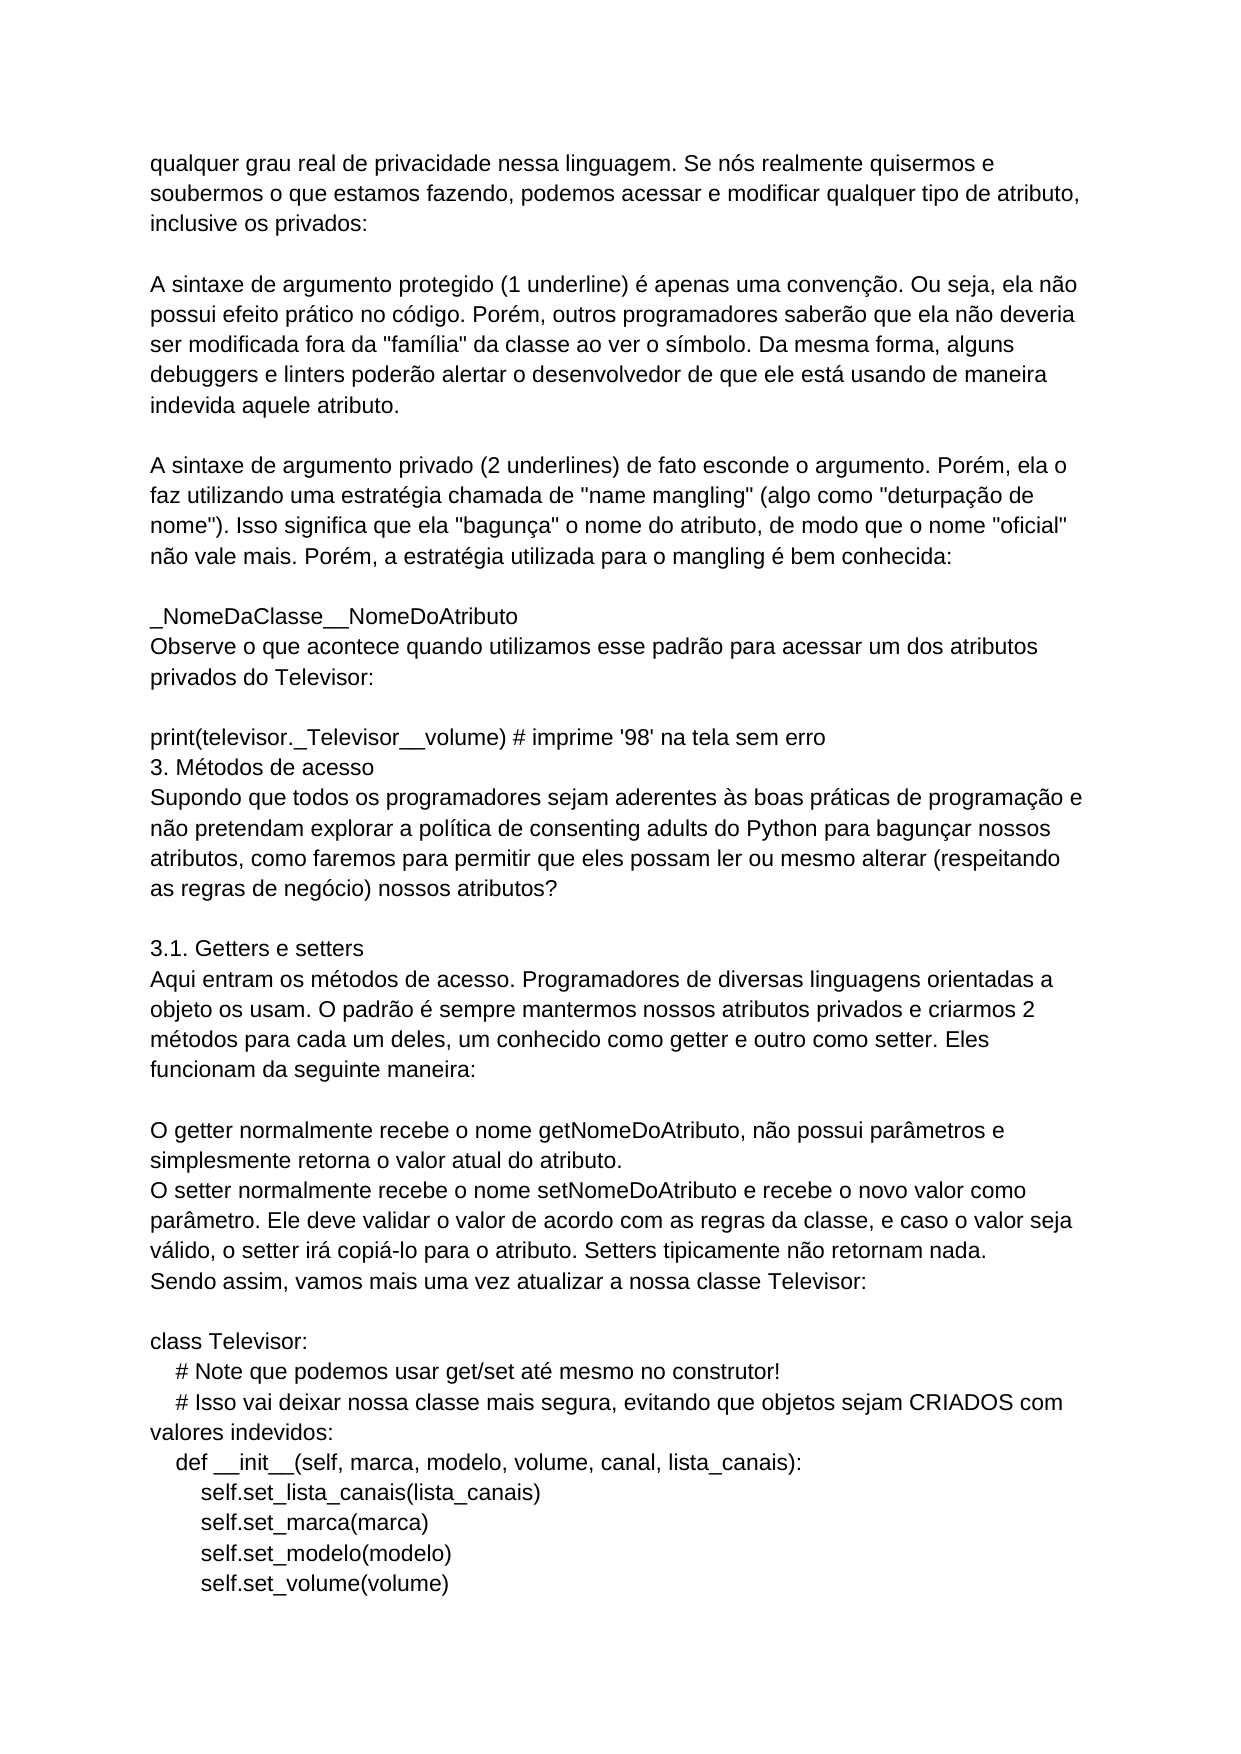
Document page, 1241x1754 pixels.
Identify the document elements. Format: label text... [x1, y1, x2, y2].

text Supondo que todos os programadores sejam aderentes às boas práticas de programação e não pretendam explorar a política de consenting adults do Python para bagunçar nossos atributos, como faremos para permitir que eles possam ler ou mesmo alterar (respeitando as regras de negócio) nossos atributos? [150, 784, 1090, 901]
text O getter normalmente recebe o nome getNomeDoAtributo, não possui parâmetros e simplesmente retorna o valor atual do atributo. [150, 1117, 1090, 1173]
text A sintaxe de argumento privado (2 underlines) de fato esconde o argumento. Porém, ela o faz utilizando uma estratégia chamada de "name mangling" (algo como "deturpação de nome"). Isso significa que ela "bagunça" o nome do atributo, de modo que o nome "oficial" não vale mais. Porém, a estratégia utilizada para o mangling é bem conhecida: [150, 452, 1090, 569]
text Observe o que acontece quando utilizamos esse padrão para acessar um dos atributos privados do Televisor: [150, 633, 1090, 690]
text 3.1. Getters e setters [150, 935, 1090, 962]
text class Televisor: [150, 1328, 1090, 1354]
text A sintaxe de argumento protegido (1 underline) é apenas uma convenção. Ou seja, ela não possui efeito prático no código. Porém, outros programadores saberão que ela não deveria ser modificada fora da "família" da classe ao ver o símbolo. Da mesma forma, alguns debuggers e linters poderão alertar o desenvolvedor de que ele está usando de maneira indevida aquele atributo. [150, 271, 1090, 418]
text self.set_volume(volume) [150, 1570, 1090, 1596]
text self.set_marca(marca) [150, 1509, 1090, 1536]
text self.set_lista_canais(lista_canais) [150, 1479, 1090, 1506]
text _NomeDaClasse__NomeDoAtributo [150, 603, 1090, 629]
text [150, 150, 1090, 237]
text Sendo assim, vamos mais uma vez atualizar a nossa classe Televisor: [150, 1268, 1090, 1294]
text O setter normalmente recebe o nome setNomeDoAtributo e recebe o novo valor como parâmetro. Ele deve validar o valor de acordo com as regras da classe, e caso o valor seja válido, o setter irá copiá-lo para o atributo. Setters tipicamente não retornam nada. [150, 1177, 1090, 1264]
text # Note que podemos usar get/set até mesmo no construtor! [150, 1358, 1090, 1385]
text print(televisor._Televisor__volume) # imprime '98' na tela sem erro [150, 724, 1090, 750]
text self.set_modelo(modelo) [150, 1539, 1090, 1566]
text 3. Métodos de acesso [150, 754, 1090, 781]
text def __init__(self, marca, modelo, volume, canal, lista_canais): [150, 1449, 1090, 1475]
text Aqui entram os métodos de acesso. Programadores de diversas linguagens orientadas a objeto os usam. O padrão é sempre mantermos nossos atributos privados e criarmos 2 métodos para cada um deles, um conhecido como getter e outro como setter. Eles funcionam da seguinte maneira: [150, 966, 1090, 1083]
text # Isso vai deixar nossa classe mais segura, evitando que objetos sejam CRIADOS com valores indevidos: [150, 1388, 1090, 1445]
